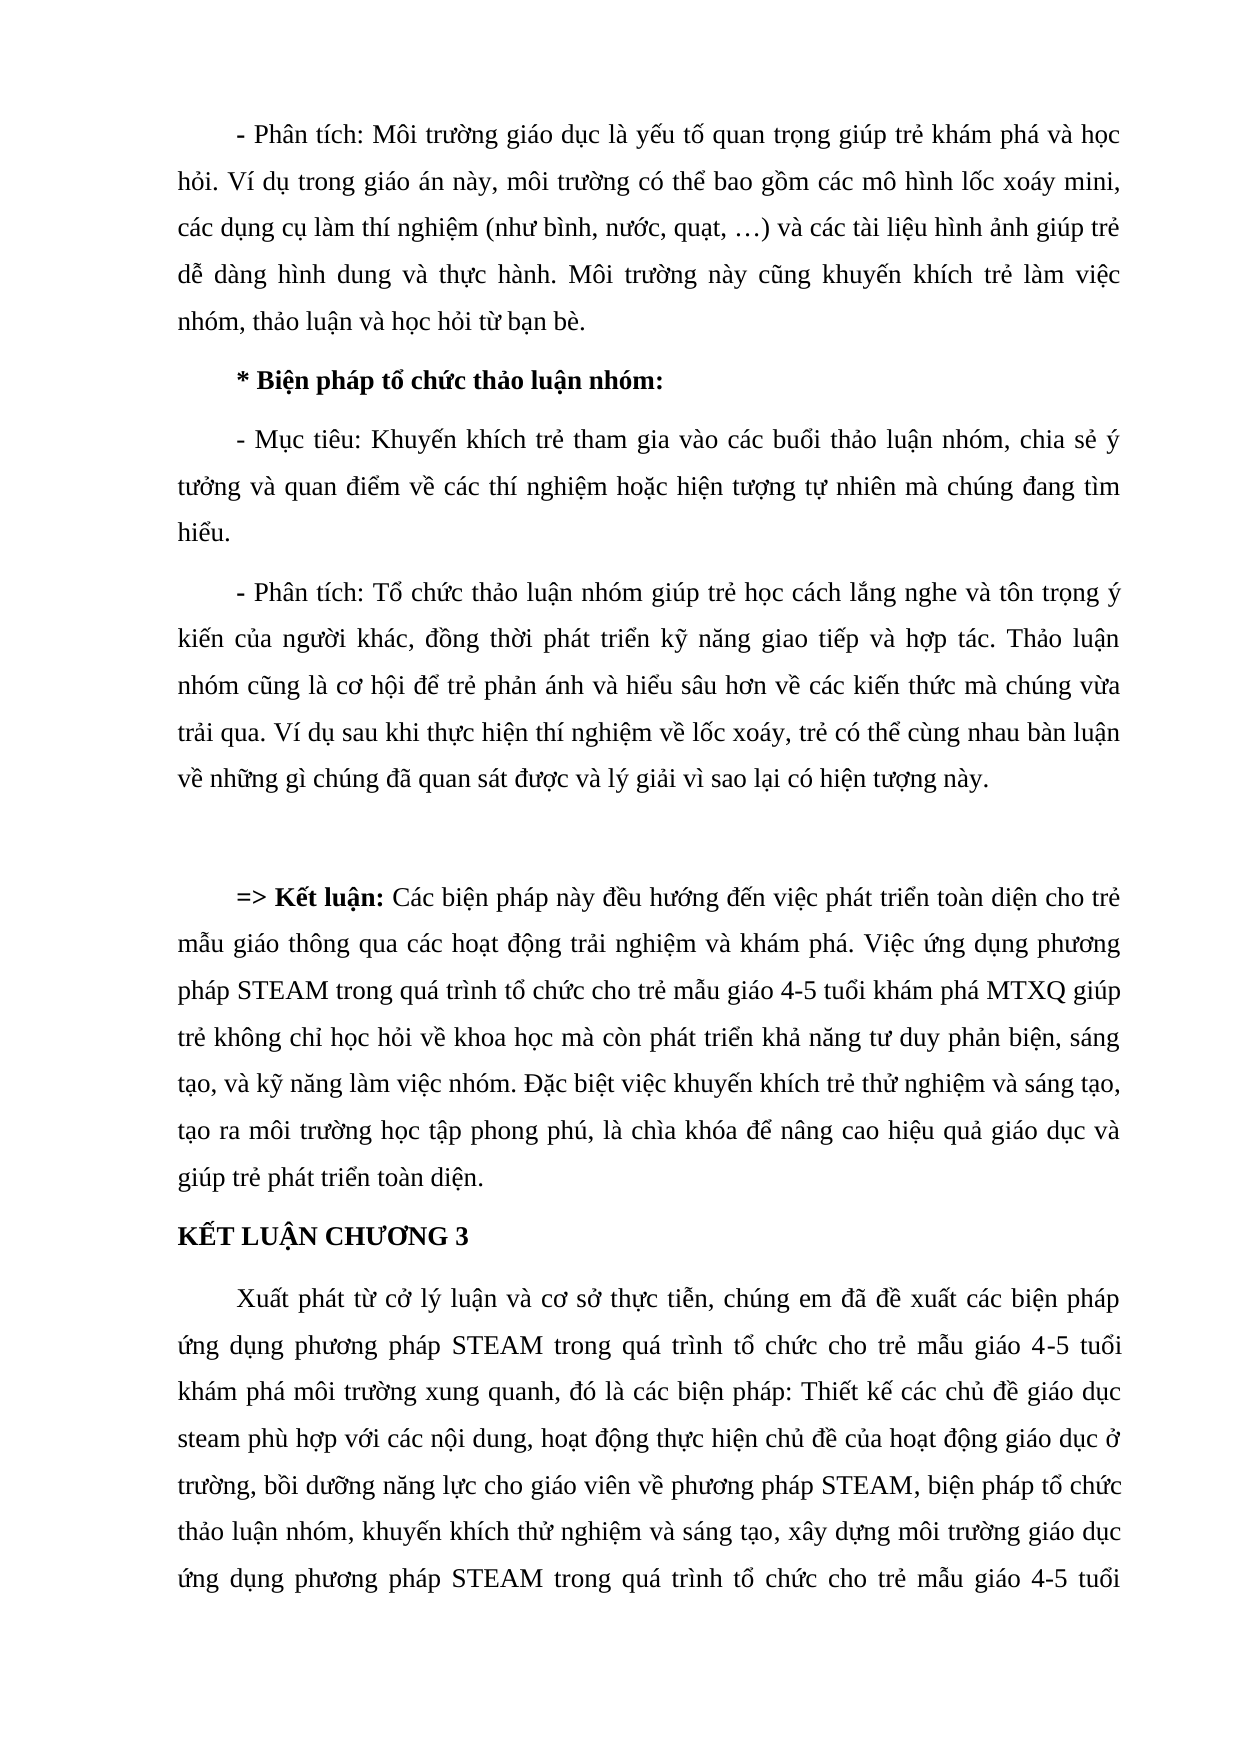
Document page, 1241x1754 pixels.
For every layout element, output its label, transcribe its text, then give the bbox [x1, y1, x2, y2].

text => Kết luận: Các biện pháp này đều hướng đến việc phát triển toàn diện cho trẻ mẫu giáo thông qua các hoạt động trải nghiệm và khám phá. Việc ứng dụng phương pháp STEAM trong quá trình tổ chức cho trẻ mẫu giáo 4-5 tuổi khám phá MTXQ giúp trẻ không chỉ học hỏi về khoa học mà còn phát triển khả năng tư duy phản biện, sáng tạo, và kỹ năng làm việc nhóm. Đặc biệt việc khuyến khích trẻ thử nghiệm và sáng tạo, tạo ra môi trường học tập phong phú, là chìa khóa để nâng cao hiệu quả giáo dục và giúp trẻ phát triển toàn diện. [177, 881, 1122, 1192]
text * Biện pháp tổ chức thảo luận nhóm: [177, 364, 1122, 395]
text - Phân tích: Tổ chức thảo luận nhóm giúp trẻ học cách lắng nghe và tôn trọng ý kiến của người khác, đồng thời phát triển kỹ năng giao tiếp và hợp tác. Thảo luận nhóm cũng là cơ hội để trẻ phản ánh và hiểu sâu hơn về các kiến thức mà chúng vừa trải qua. Ví dụ sau khi thực hiện thí nghiệm về lốc xoáy, trẻ có thể cùng nhau bàn luận về những gì chúng đã quan sát được và lý giải vì sao lại có hiện tượng này. [177, 576, 1122, 793]
text - Phân tích: Môi trường giáo dục là yếu tố quan trọng giúp trẻ khám phá và học hỏi. Ví dụ trong giáo án này, môi trường có thể bao gồm các mô hình lốc xoáy mini, các dụng cụ làm thí nghiệm (như bình, nước, quạt, …) và các tài liệu hình ảnh giúp trẻ dễ dàng hình dung và thực hành. Môi trường này cũng khuyến khích trẻ làm việc nhóm, thảo luận và học hỏi từ bạn bè. [177, 118, 1122, 336]
text KẾT LUẬN CHƯƠNG 3 [177, 1220, 1122, 1251]
text - Mục tiêu: Khuyến khích trẻ tham gia vào các buổi thảo luận nhóm, chia sẻ ý tưởng và quan điểm về các thí nghiệm hoặc hiện tượng tự nhiên mà chúng đang tìm hiểu. [177, 423, 1122, 548]
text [177, 1282, 1122, 1593]
